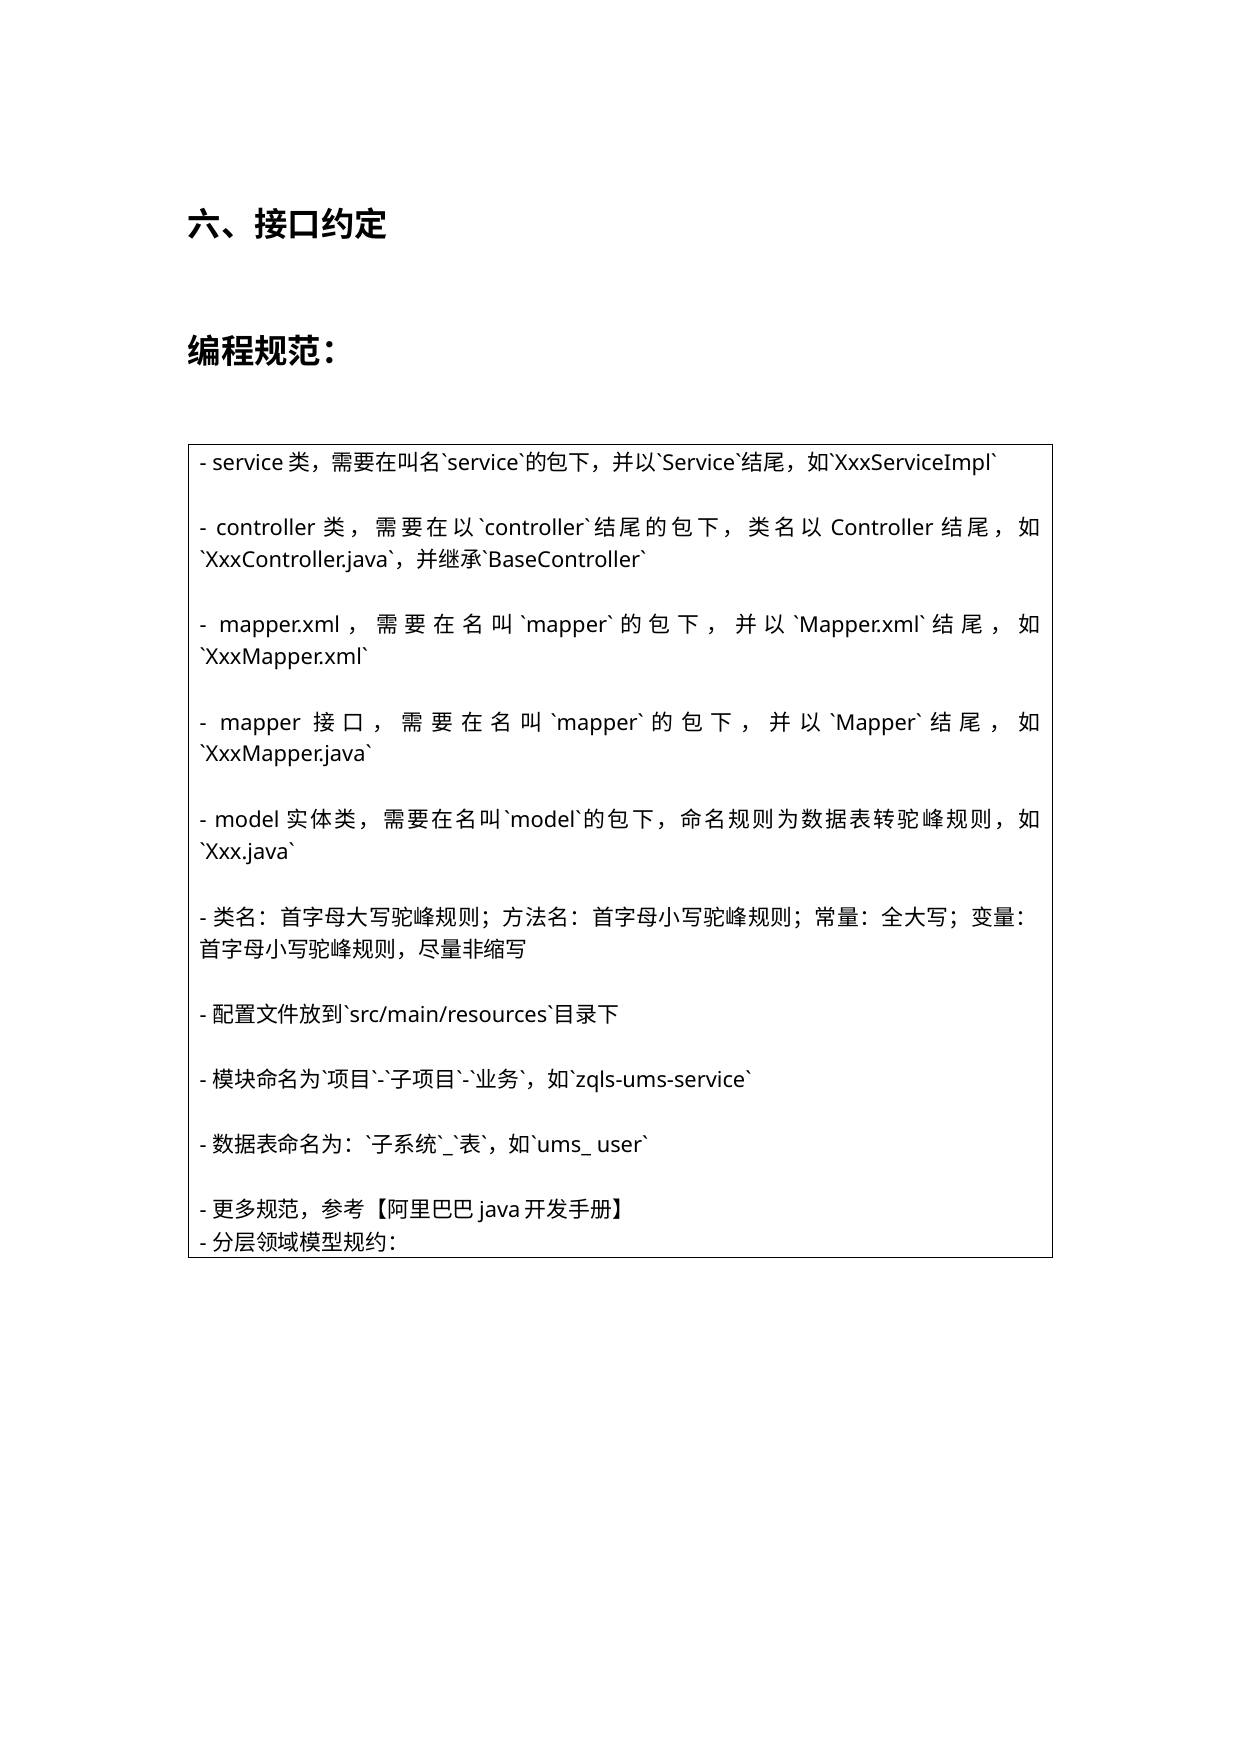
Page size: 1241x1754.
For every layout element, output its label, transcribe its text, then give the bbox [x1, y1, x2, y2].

subtitle 六、接口约定 [187, 189, 1053, 254]
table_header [189, 445, 1052, 1257]
subtitle 编程规范： [187, 316, 1053, 381]
